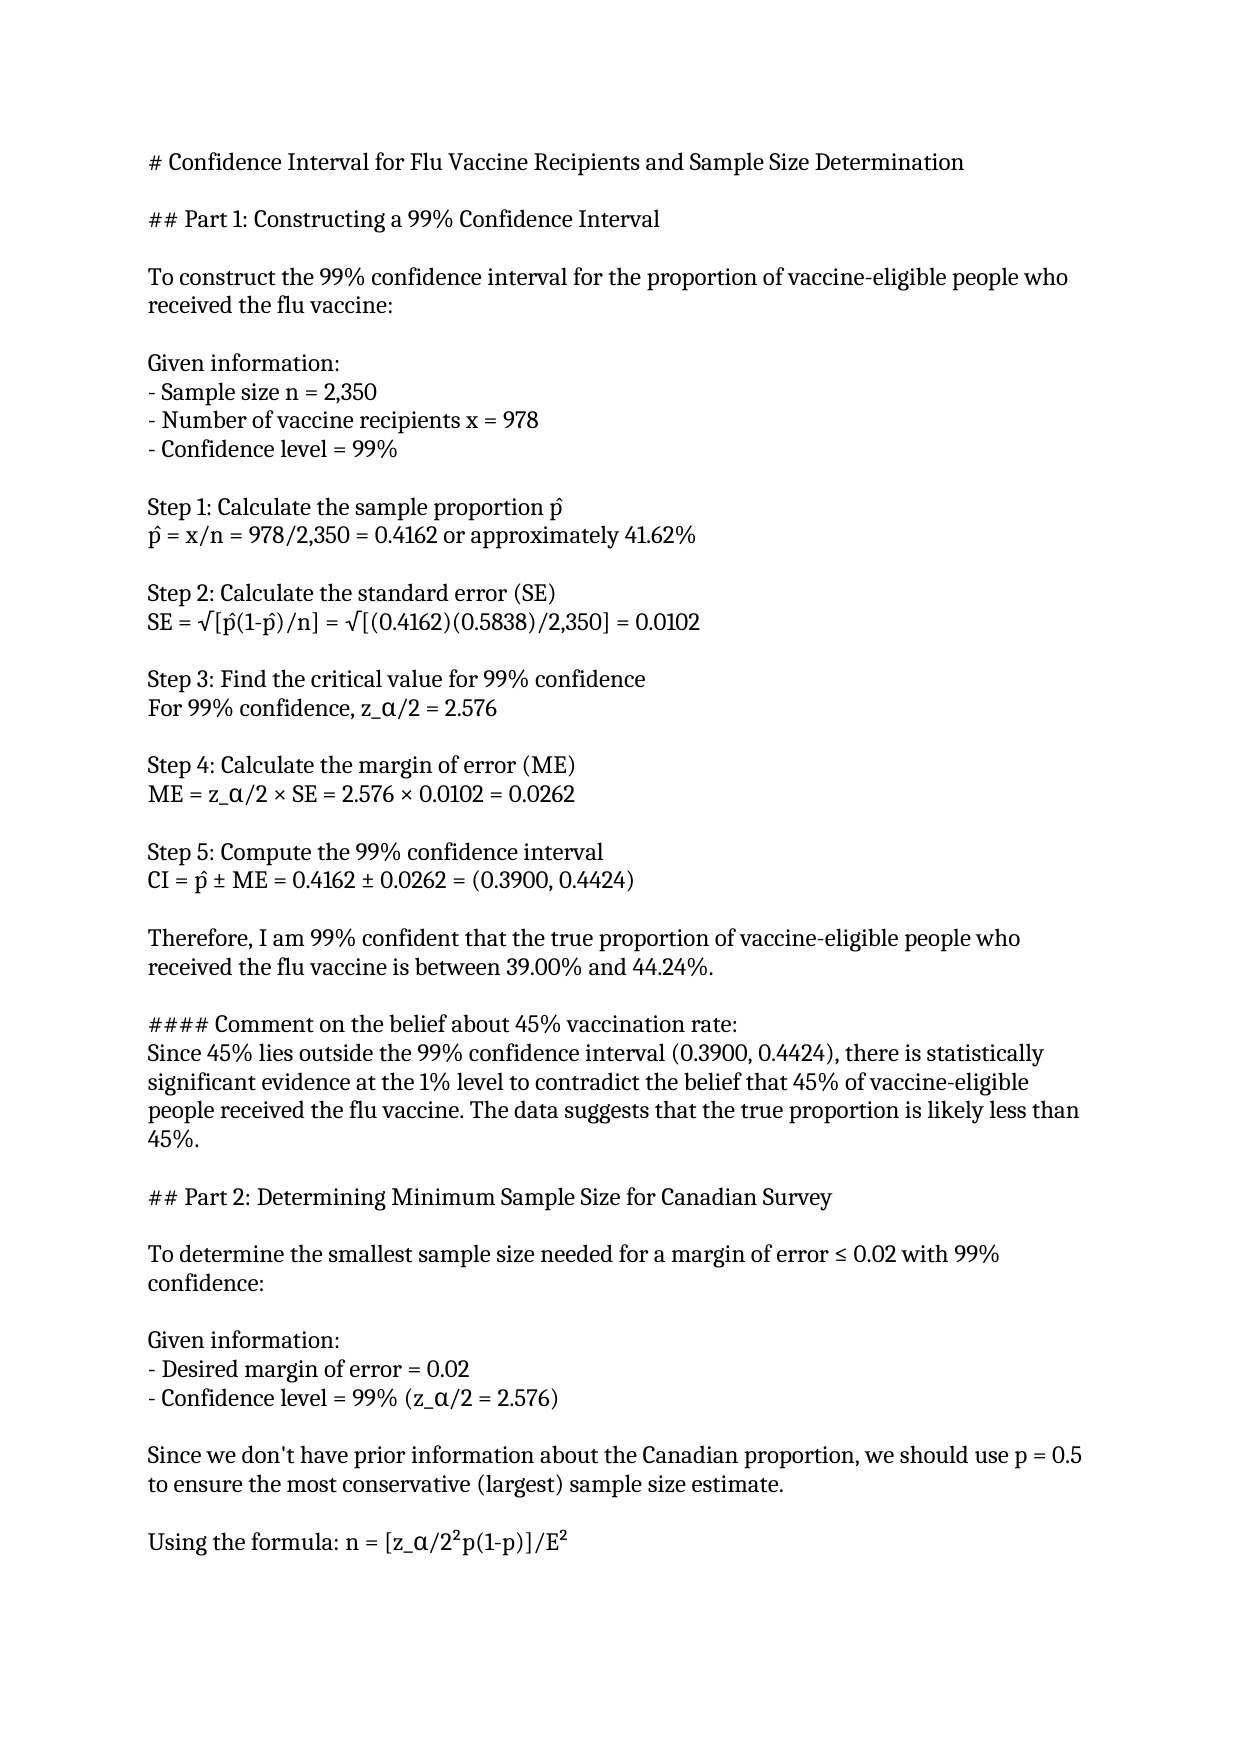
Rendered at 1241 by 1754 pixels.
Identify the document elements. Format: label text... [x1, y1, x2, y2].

text SE = √[p̂(1-p̂)/n] = √[(0.4162)(0.5838)/2,350] = 0.0102 [148, 608, 1093, 636]
text To determine the smallest sample size needed for a margin of error ≤ 0.02 with 99% confidence: [148, 1240, 1093, 1298]
text - Confidence level = 99% [148, 435, 1093, 464]
text For 99% confidence, z_α/2 = 2.576 [148, 694, 1093, 723]
text Step 1: Calculate the sample proportion p̂ [148, 493, 1093, 521]
text Since 45% lies outside the 99% confidence interval (0.3900, 0.4424), there is statistically significant evidence at the 1% level to contradict the belief that 45% of vaccine-eligible people received the flu vaccine. The data suggests that the true proportion is likely less than 45%. [148, 1039, 1093, 1154]
text - Number of vaccine recipients x = 978 [148, 406, 1093, 435]
text CI = p̂ ± ME = 0.4162 ± 0.0262 = (0.3900, 0.4424) [148, 866, 1093, 895]
text ## Part 2: Determining Minimum Sample Size for Canadian Survey [148, 1183, 1093, 1211]
text Given information: [148, 349, 1093, 378]
text Step 2: Calculate the standard error (SE) [148, 579, 1093, 608]
text Step 3: Find the critical value for 99% confidence [148, 665, 1093, 694]
text ME = z_α/2 × SE = 2.576 × 0.0102 = 0.0262 [148, 780, 1093, 809]
text Step 5: Compute the 99% confidence interval [148, 838, 1093, 866]
text Since we don't have prior information about the Canadian proportion, we should use p = 0.5 to ensure the most conservative (largest) sample size estimate. [148, 1441, 1093, 1499]
text - Desired margin of error = 0.02 [148, 1355, 1093, 1384]
text - Sample size n = 2,350 [148, 378, 1093, 406]
text p̂ = x/n = 978/2,350 = 0.4162 or approximately 41.62% [148, 521, 1093, 550]
text ## Part 1: Constructing a 99% Confidence Interval [148, 205, 1093, 234]
text #### Comment on the belief about 45% vaccination rate: [148, 1010, 1093, 1039]
text Given information: [148, 1326, 1093, 1355]
text To construct the 99% confidence interval for the proportion of vaccine-eligible people who received the flu vaccine: [148, 263, 1093, 320]
text Step 4: Calculate the margin of error (ME) [148, 751, 1093, 780]
text Using the formula: n = [z_α/2²p(1-p)]/E² [148, 1528, 1093, 1556]
text # Confidence Interval for Flu Vaccine Recipients and Sample Size Determination [148, 148, 1093, 176]
text - Confidence level = 99% (z_α/2 = 2.576) [148, 1384, 1093, 1413]
text Therefore, I am 99% confident that the true proportion of vaccine-eligible people who received the flu vaccine is between 39.00% and 44.24%. [148, 924, 1093, 981]
